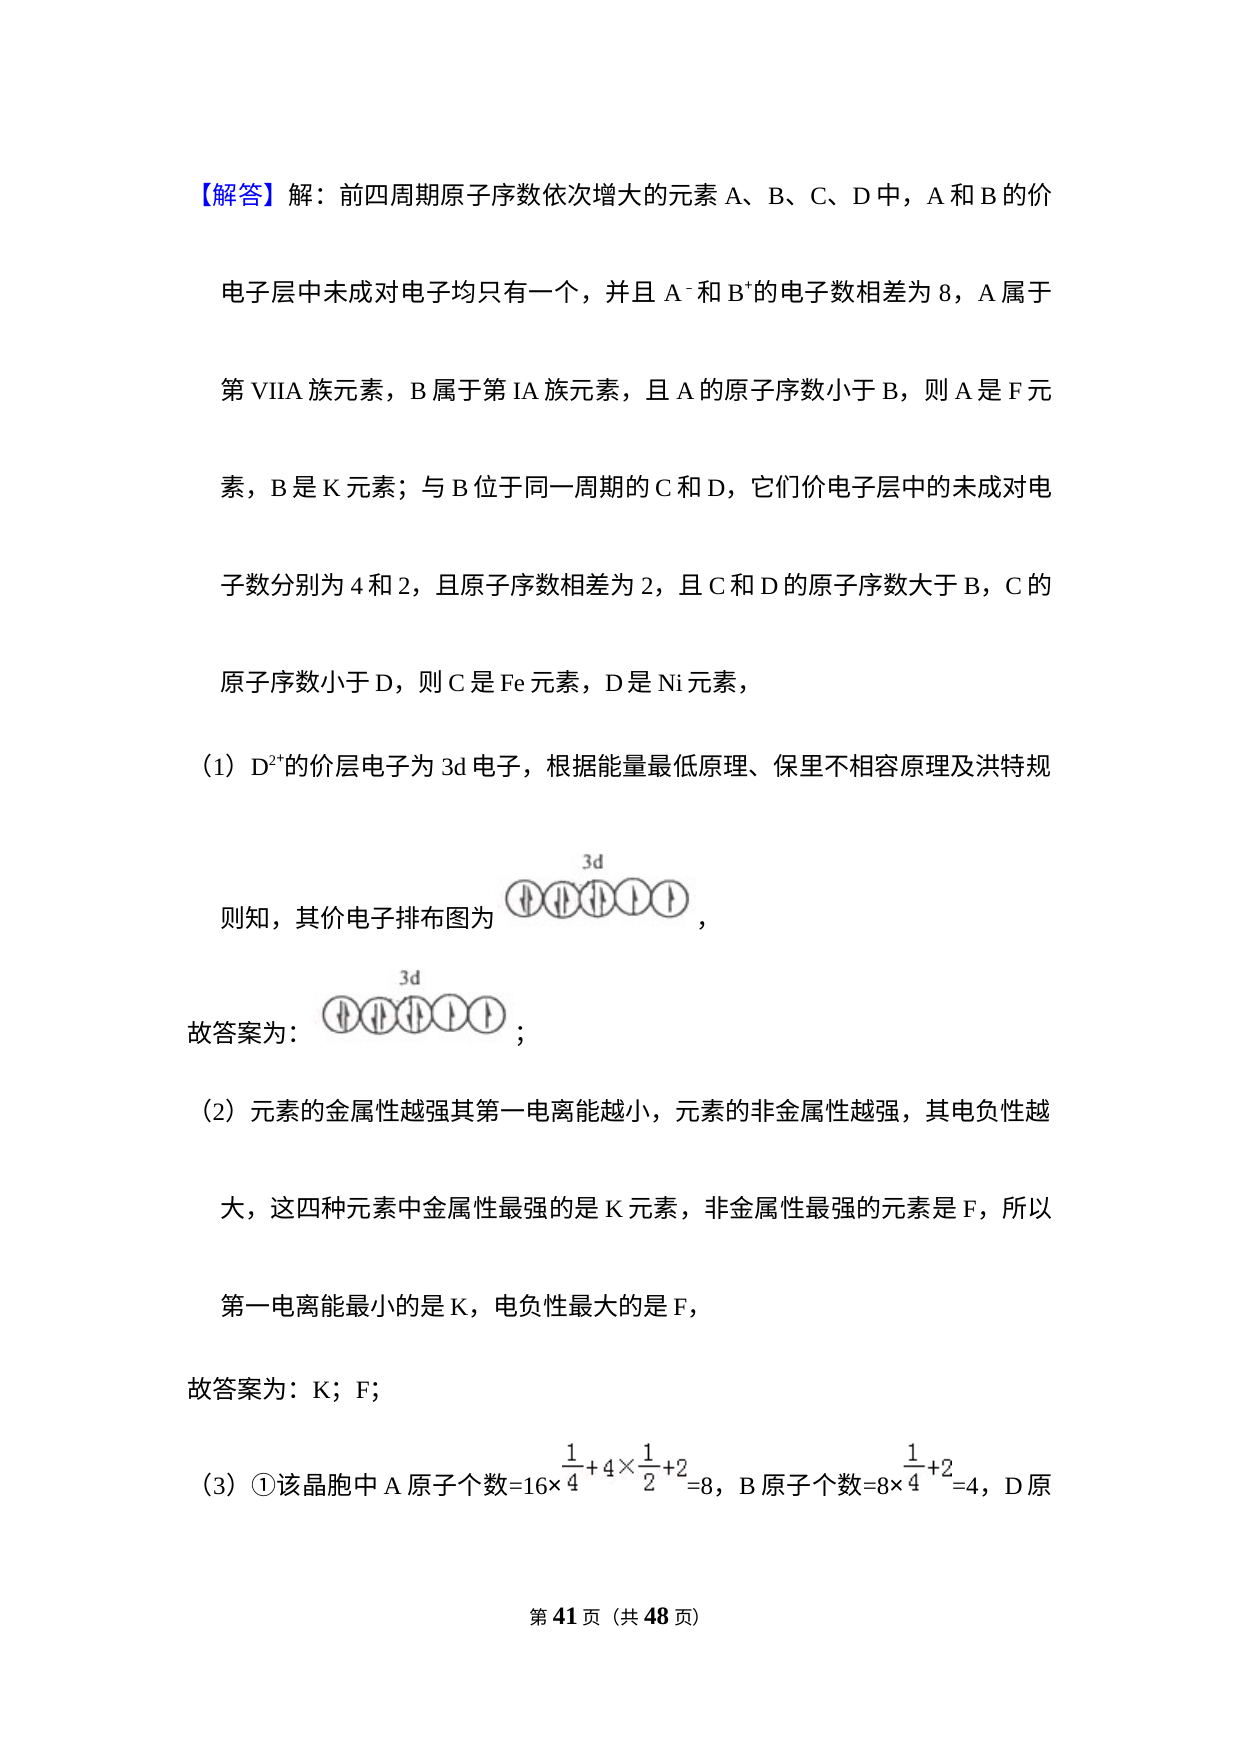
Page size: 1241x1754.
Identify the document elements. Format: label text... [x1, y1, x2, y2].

text 故答案为：； [187, 961, 1053, 1058]
text 【解答】解：前四周期原子序数依次增大的元素A、B、C、D中，A和B的价电子层中未成对电子均只有一个，并且A﹣和B+的电子数相差为8，A属于第VIIA族元素，B属于第IA族元素，且A的原子序数小于B，则A是F元素，B是K元素；与B位于同一周期的C和D，它们价电子层中的未成对电子数分别为4和2，且原子序数相差为2，且C和D的原子序数大于B，C的原子序数小于D，则C是Fe元素，D是Ni元素， [187, 161, 1053, 713]
picture [903, 1439, 952, 1494]
text （1）D2+的价层电子为3d电子，根据能量最低原理、保里不相容原理及洪特规则知，其价电子排布图为， [187, 732, 1053, 943]
picture [561, 1439, 687, 1494]
picture [495, 853, 697, 927]
picture [312, 969, 514, 1043]
text （2）元素的金属性越强其第一电离能越小，元素的非金属性越强，其电负性越大，这四种元素中金属性最强的是K元素，非金属性最强的元素是F，所以第一电离能最小的是K，电负性最大的是F， [187, 1077, 1053, 1337]
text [187, 1438, 1053, 1503]
text 故答案为：K；F； [187, 1355, 1053, 1420]
